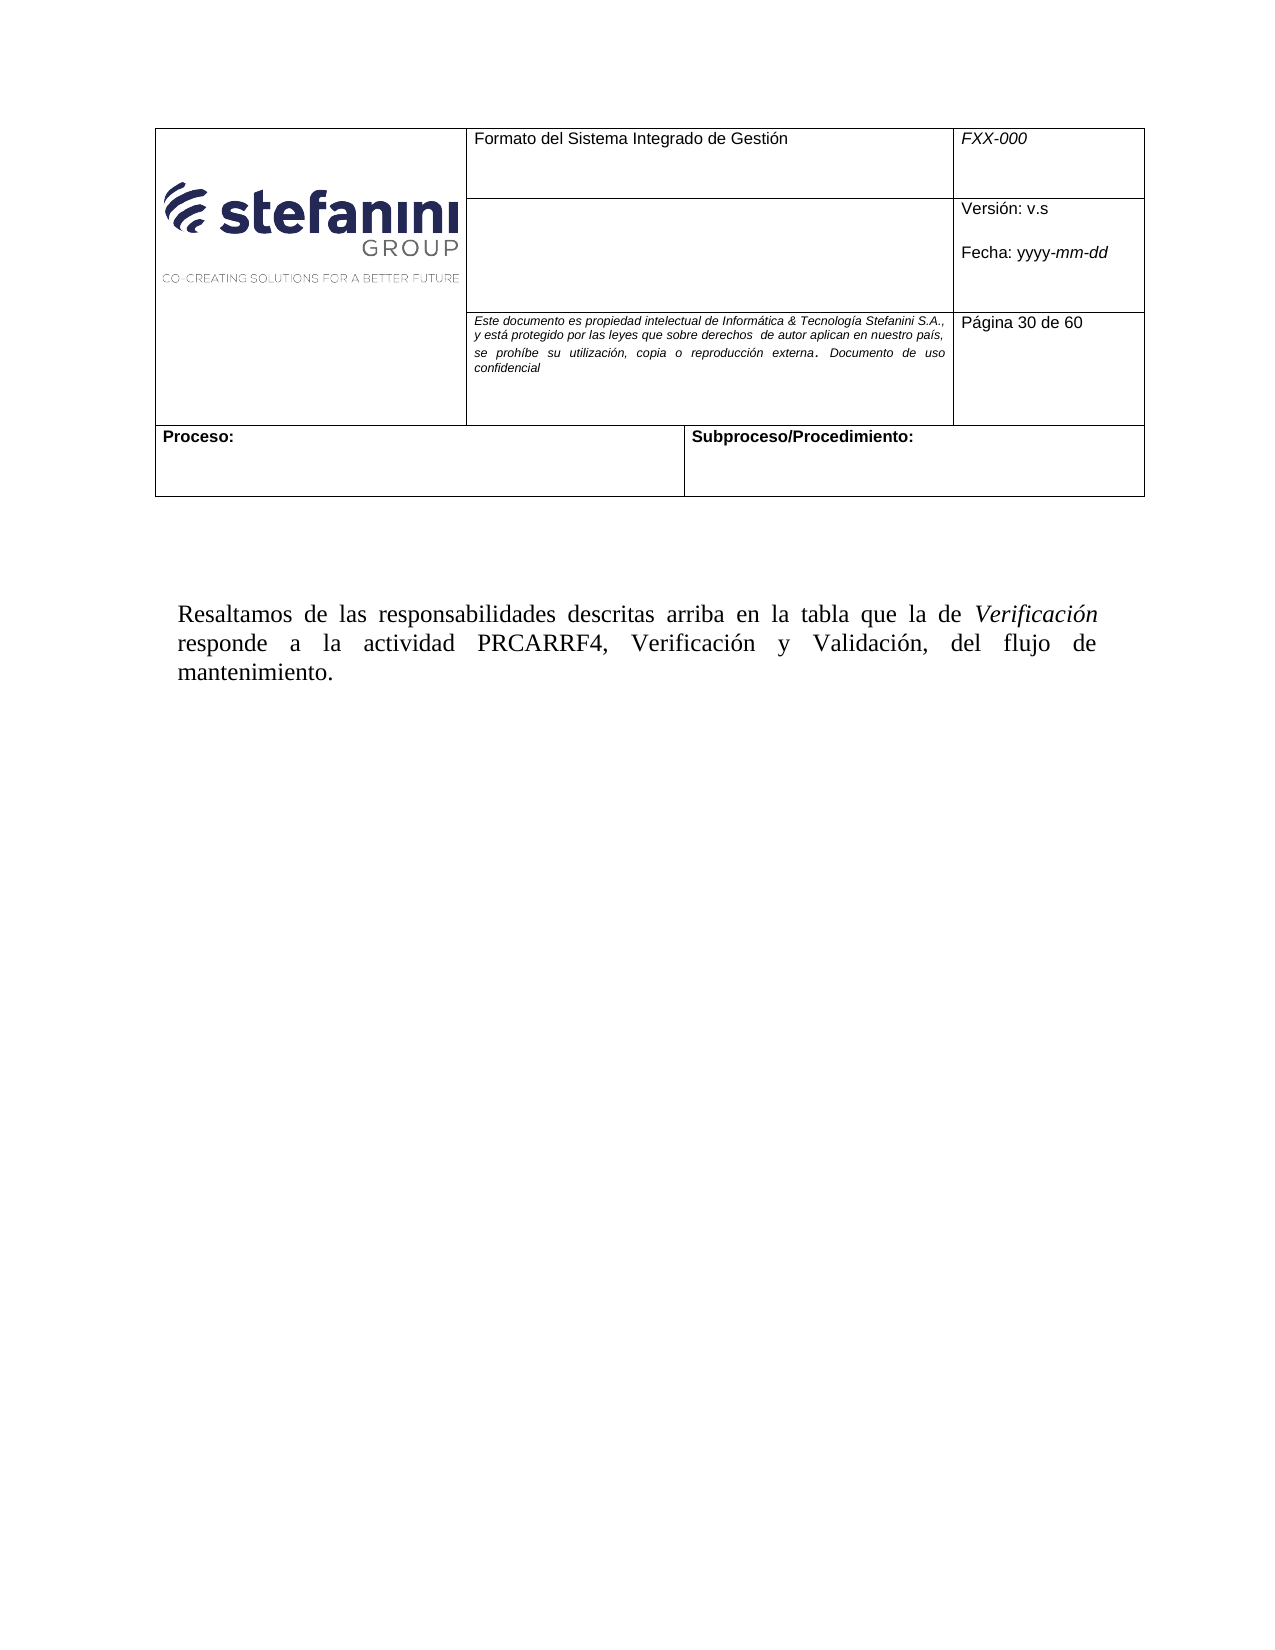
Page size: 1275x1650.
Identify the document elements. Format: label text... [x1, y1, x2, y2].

picture [162, 182, 460, 286]
text Resaltamos de las responsabilidades descritas arriba en la tabla que la de Verificación responde a la actividad PRCARRF4, Verificación y Validación, del flujo de mantenimiento. [177, 599, 1098, 686]
